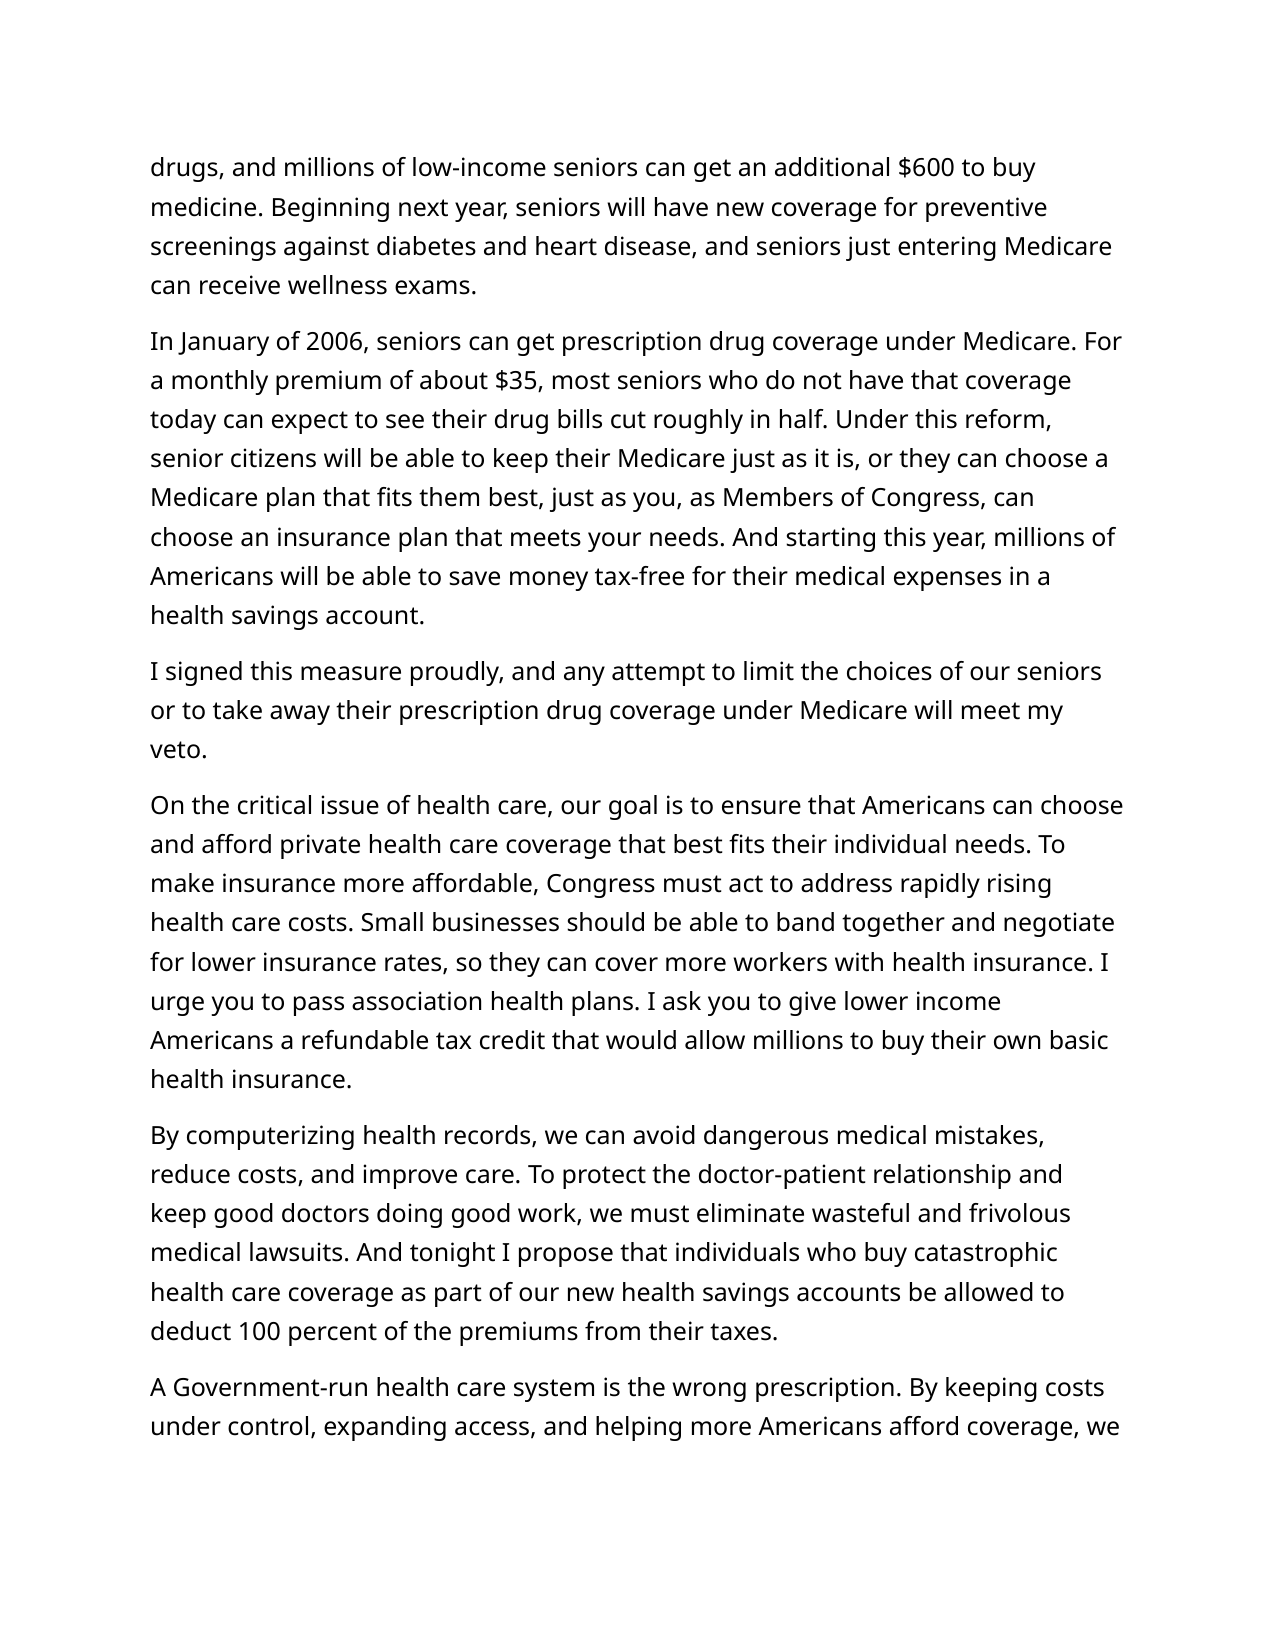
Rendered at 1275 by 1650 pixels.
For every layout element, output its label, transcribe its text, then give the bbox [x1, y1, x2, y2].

text By computerizing health records, we can avoid dangerous medical mistakes, reduce costs, and improve care. To protect the doctor-patient relationship and keep good doctors doing good work, we must eliminate wasteful and frivolous medical lawsuits. And tonight I propose that individuals who buy catastrophic health care coverage as part of our new health savings accounts be allowed to deduct 100 percent of the premiums from their taxes. [150, 1117, 1125, 1347]
text On the critical issue of health care, our goal is to ensure that Americans can choose and afford private health care coverage that best fits their individual needs. To make insurance more affordable, Congress must act to address rapidly rising health care costs. Small businesses should be able to band together and negotiate for lower insurance rates, so they can cover more workers with health insurance. I urge you to pass association health plans. I ask you to give lower income Americans a refundable tax credit that would allow millions to buy their own basic health insurance. [150, 787, 1125, 1096]
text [150, 1369, 1125, 1442]
text In January of 2006, seniors can get prescription drug coverage under Medicare. For a monthly premium of about $35, most seniors who do not have that coverage today can expect to see their drug bills cut roughly in half. Under this reform, senior citizens will be able to keep their Medicare just as it is, or they can choose a Medicare plan that fits them best, just as you, as Members of Congress, can choose an insurance plan that meets your needs. And starting this year, millions of Americans will be able to save money tax-free for their medical expenses in a health savings account. [150, 323, 1125, 632]
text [150, 150, 1125, 302]
text I signed this measure proudly, and any attempt to limit the choices of our seniors or to take away their prescription drug coverage under Medicare will meet my veto. [150, 653, 1125, 766]
